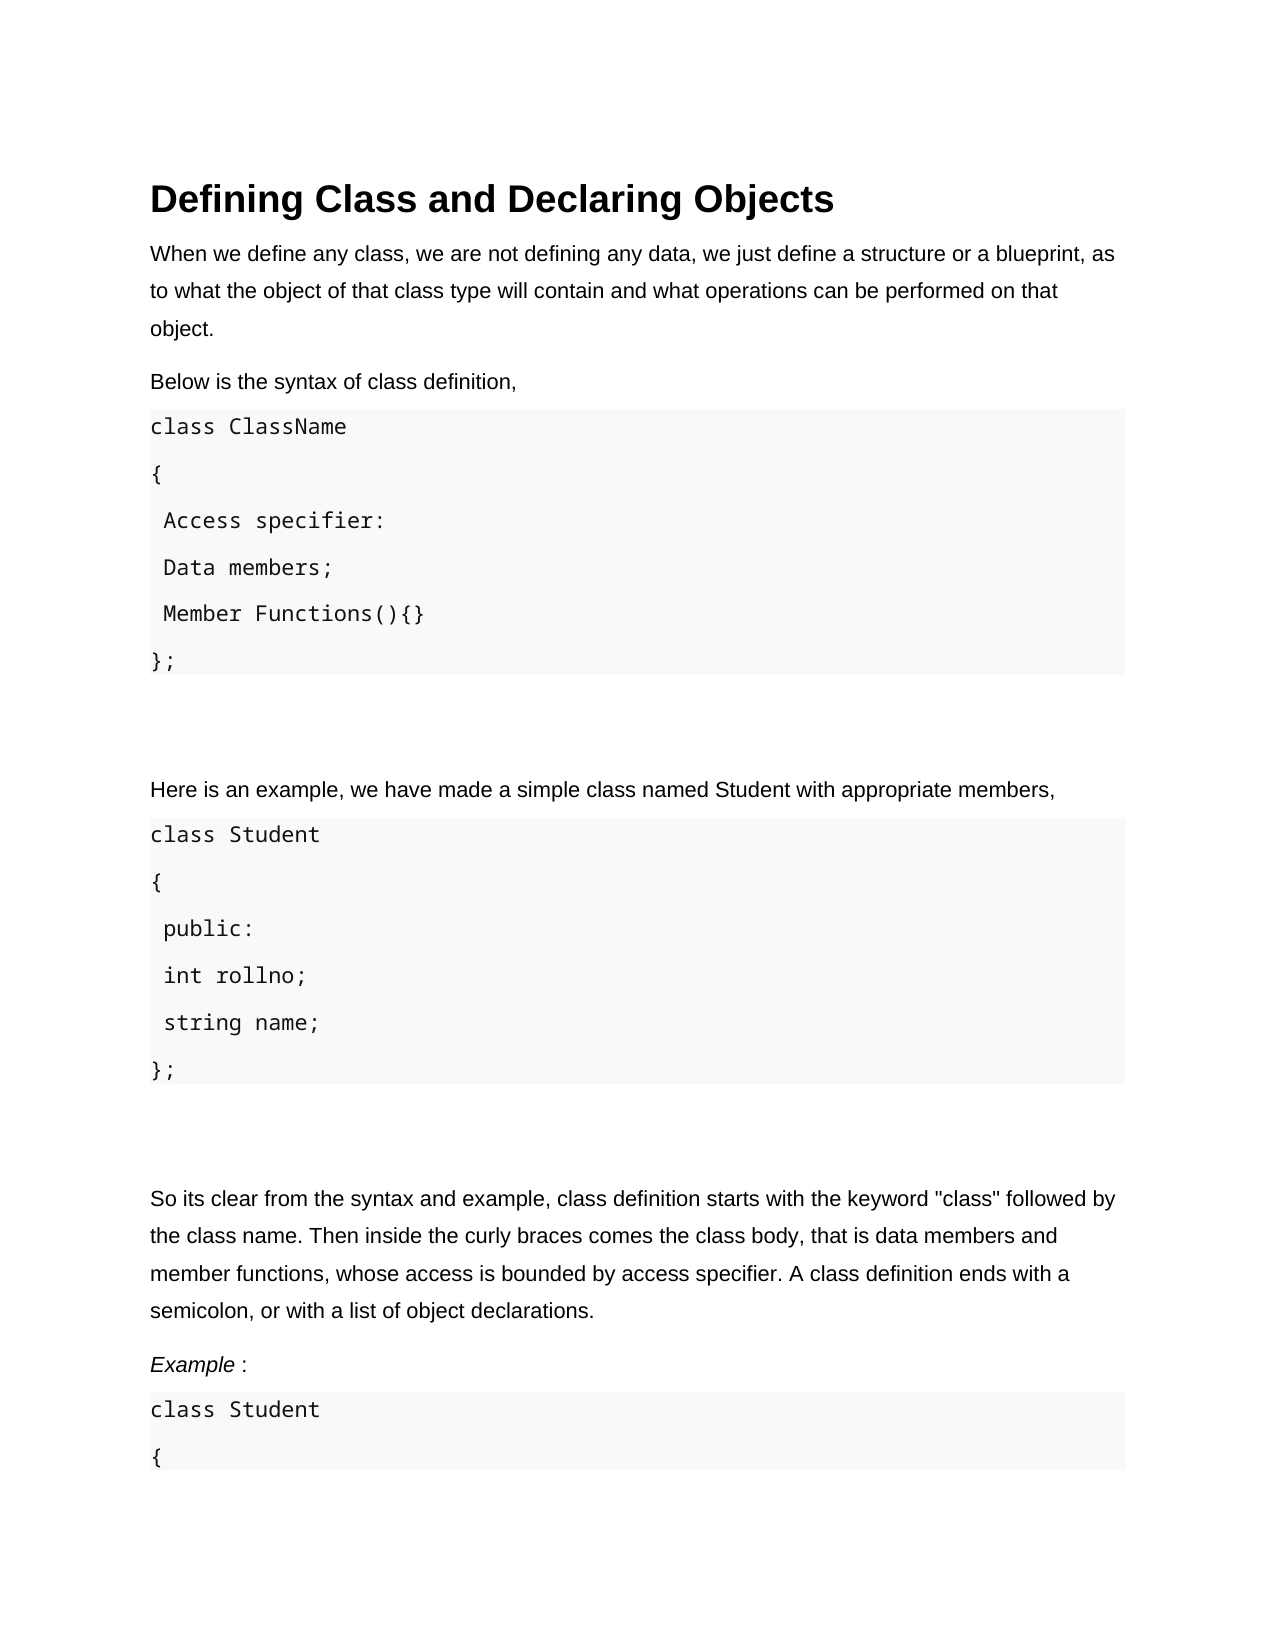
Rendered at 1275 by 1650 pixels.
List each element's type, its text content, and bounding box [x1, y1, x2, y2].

text string name; [150, 1006, 1125, 1037]
text When we define any class, we are not defining any data, we just define a structure or a blueprint, as to what the object of that class type will contain and what operations can be performed on that object. [150, 228, 1125, 341]
text Member Functions(){} [150, 597, 1125, 628]
text int rollno; [150, 959, 1125, 990]
text Access specifier: [150, 503, 1125, 534]
text class Student [150, 818, 1125, 849]
text class ClassName [150, 409, 1125, 441]
text Here is an example, we have made a simple class named Student with appropriate members, [150, 765, 1125, 802]
text So its clear from the syntax and example, class definition starts with the keyword "class" followed by the class name. Then inside the curly braces comes the class body, that is data members and member functions, whose access is bounded by access specifier. A class definition ends with a semicolon, or with a list of object declarations. [150, 1173, 1125, 1323]
subtitle Defining Class and Declaring Objects [150, 158, 1125, 220]
text Example : [150, 1339, 1125, 1377]
text }; [150, 644, 1125, 675]
text class Student [150, 1392, 1125, 1423]
text { [150, 865, 1125, 896]
text { [150, 456, 1125, 487]
text { [150, 1439, 1125, 1470]
text Data members; [150, 550, 1125, 581]
text public: [150, 912, 1125, 943]
text }; [150, 1052, 1125, 1084]
text Below is the syntax of class definition, [150, 356, 1125, 394]
